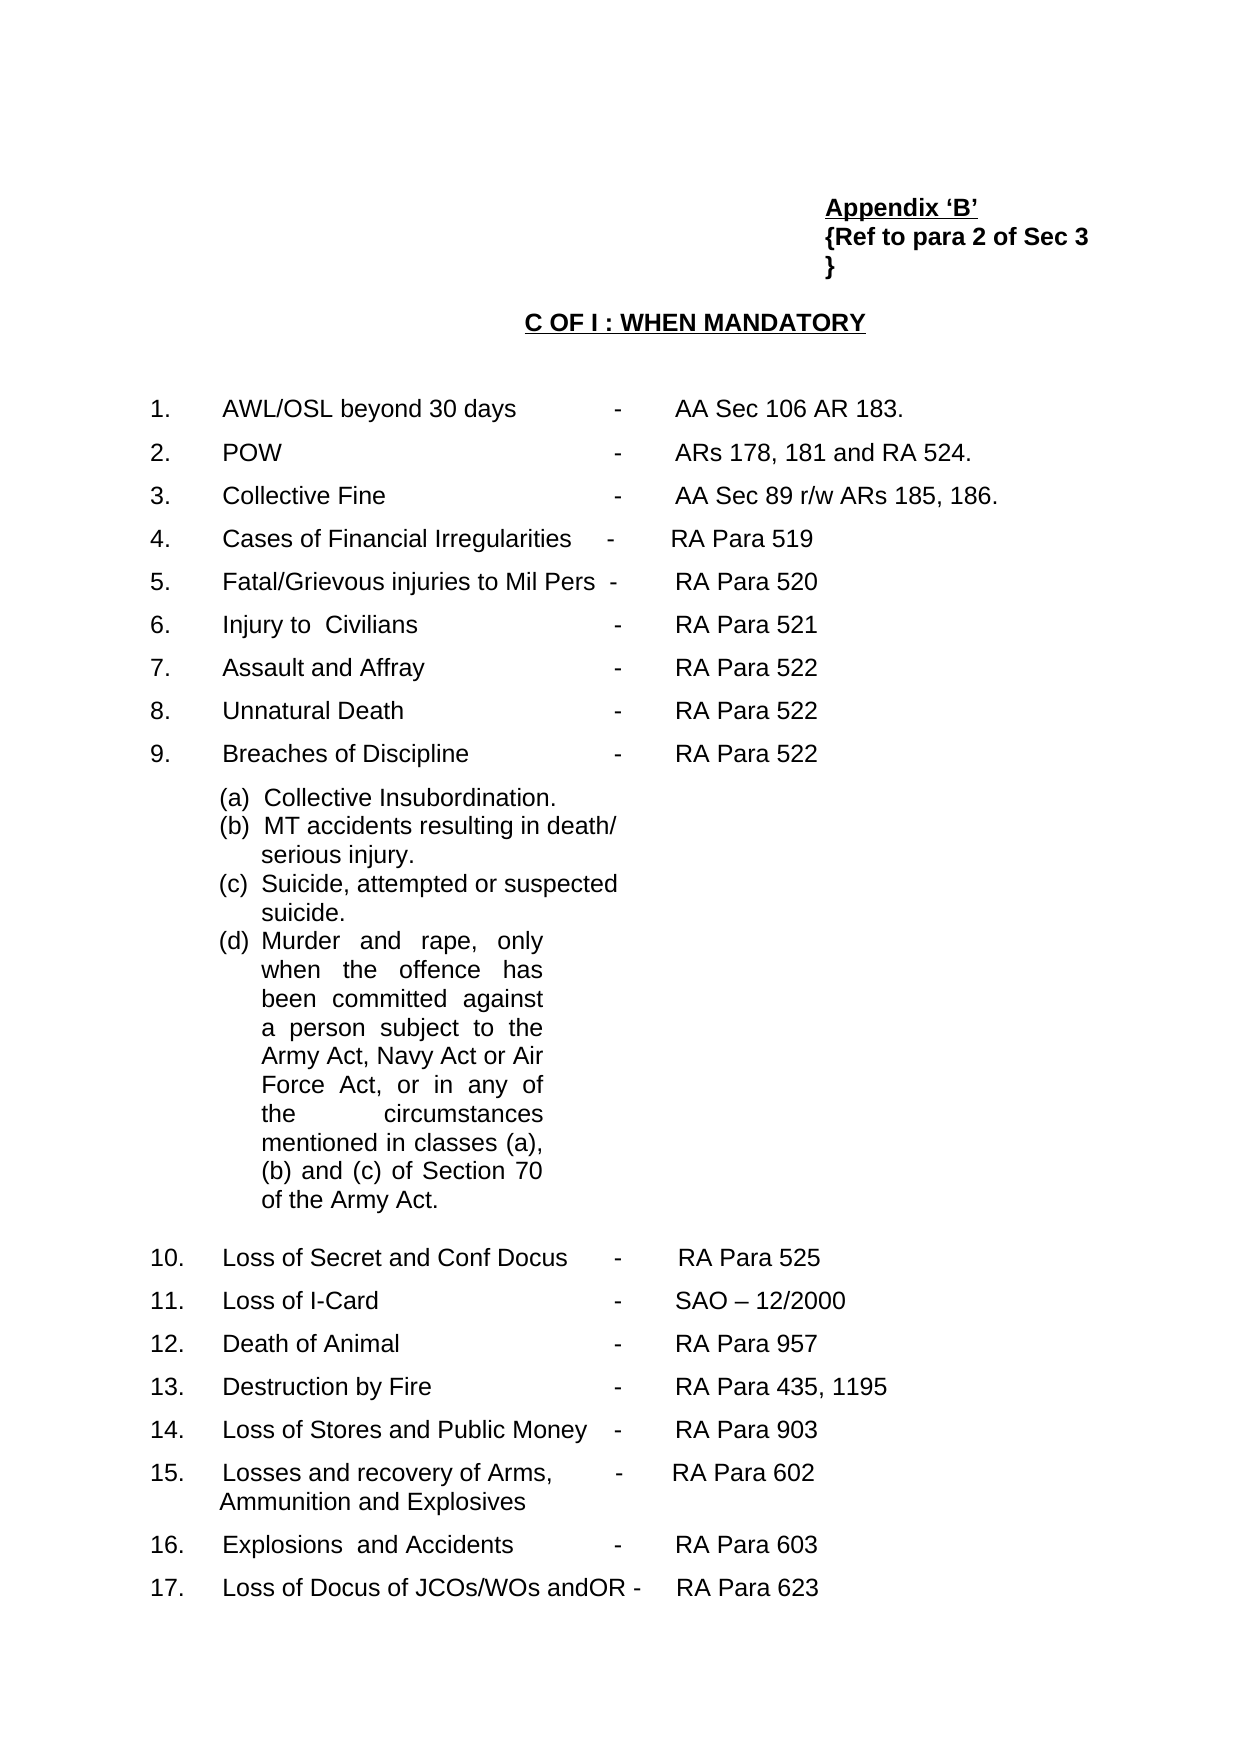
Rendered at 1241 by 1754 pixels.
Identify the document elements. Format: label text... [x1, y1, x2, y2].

text serious injury. [150, 840, 1090, 869]
list Loss of Secret and Conf Docus - RA Para 525 [150, 1242, 1090, 1271]
list POW - ARs 178, 181 and RA 524. [150, 437, 1090, 466]
list Collective Fine - AA Sec 89 r/w ARs 185, 186. [150, 481, 1090, 509]
text Ammunition and Explosives [150, 1487, 1090, 1516]
list Loss of I-Card - SAO – 12/2000 [150, 1286, 1090, 1314]
text (a) Collective Insubordination. [150, 782, 1090, 811]
list AWL/OSL beyond 30 days - AA Sec 106 AR 183. [150, 394, 1090, 423]
text suicide. [261, 897, 1090, 926]
list Cases of Financial Irregularities - RA Para 519 [150, 524, 1090, 552]
list Losses and recovery of Arms, - RA Para 602 [150, 1458, 1090, 1487]
list Destruction by Fire - RA Para 435, 1195 [150, 1372, 1090, 1401]
text C OF I : WHEN MANDATORY [300, 308, 1090, 337]
text (b) MT accidents resulting in death/ [150, 811, 1090, 840]
list Suicide, attempted or suspected [219, 869, 1090, 897]
list Breaches of Discipline - RA Para 522 [150, 739, 1090, 768]
list Assault and Affray - RA Para 522 [150, 653, 1090, 682]
list Fatal/Grievous injuries to Mil Pers - RA Para 520 [150, 567, 1090, 596]
list Unnatural Death - RA Para 522 [150, 696, 1090, 725]
list Explosions and Accidents - RA Para 603 [150, 1530, 1090, 1559]
list Injury to Civilians - RA Para 521 [150, 610, 1090, 639]
list Death of Animal - RA Para 957 [150, 1329, 1090, 1357]
text {Ref to para 2 of Sec 3 } [825, 222, 1090, 279]
list Loss of Stores and Public Money - RA Para 903 [150, 1415, 1090, 1444]
list Loss of Docus of JCOs/WOs andOR - RA Para 623 [150, 1573, 1090, 1602]
text Appendix ‘B’ [825, 193, 1090, 222]
list Murder and rape, only when the offence has been committed against a person subject to the Army Act, Navy Act or Air Force Act, or in any of the circumstances mentioned in classes (a), (b) and (c) of Section 70 of the Army Act. [219, 926, 543, 1214]
